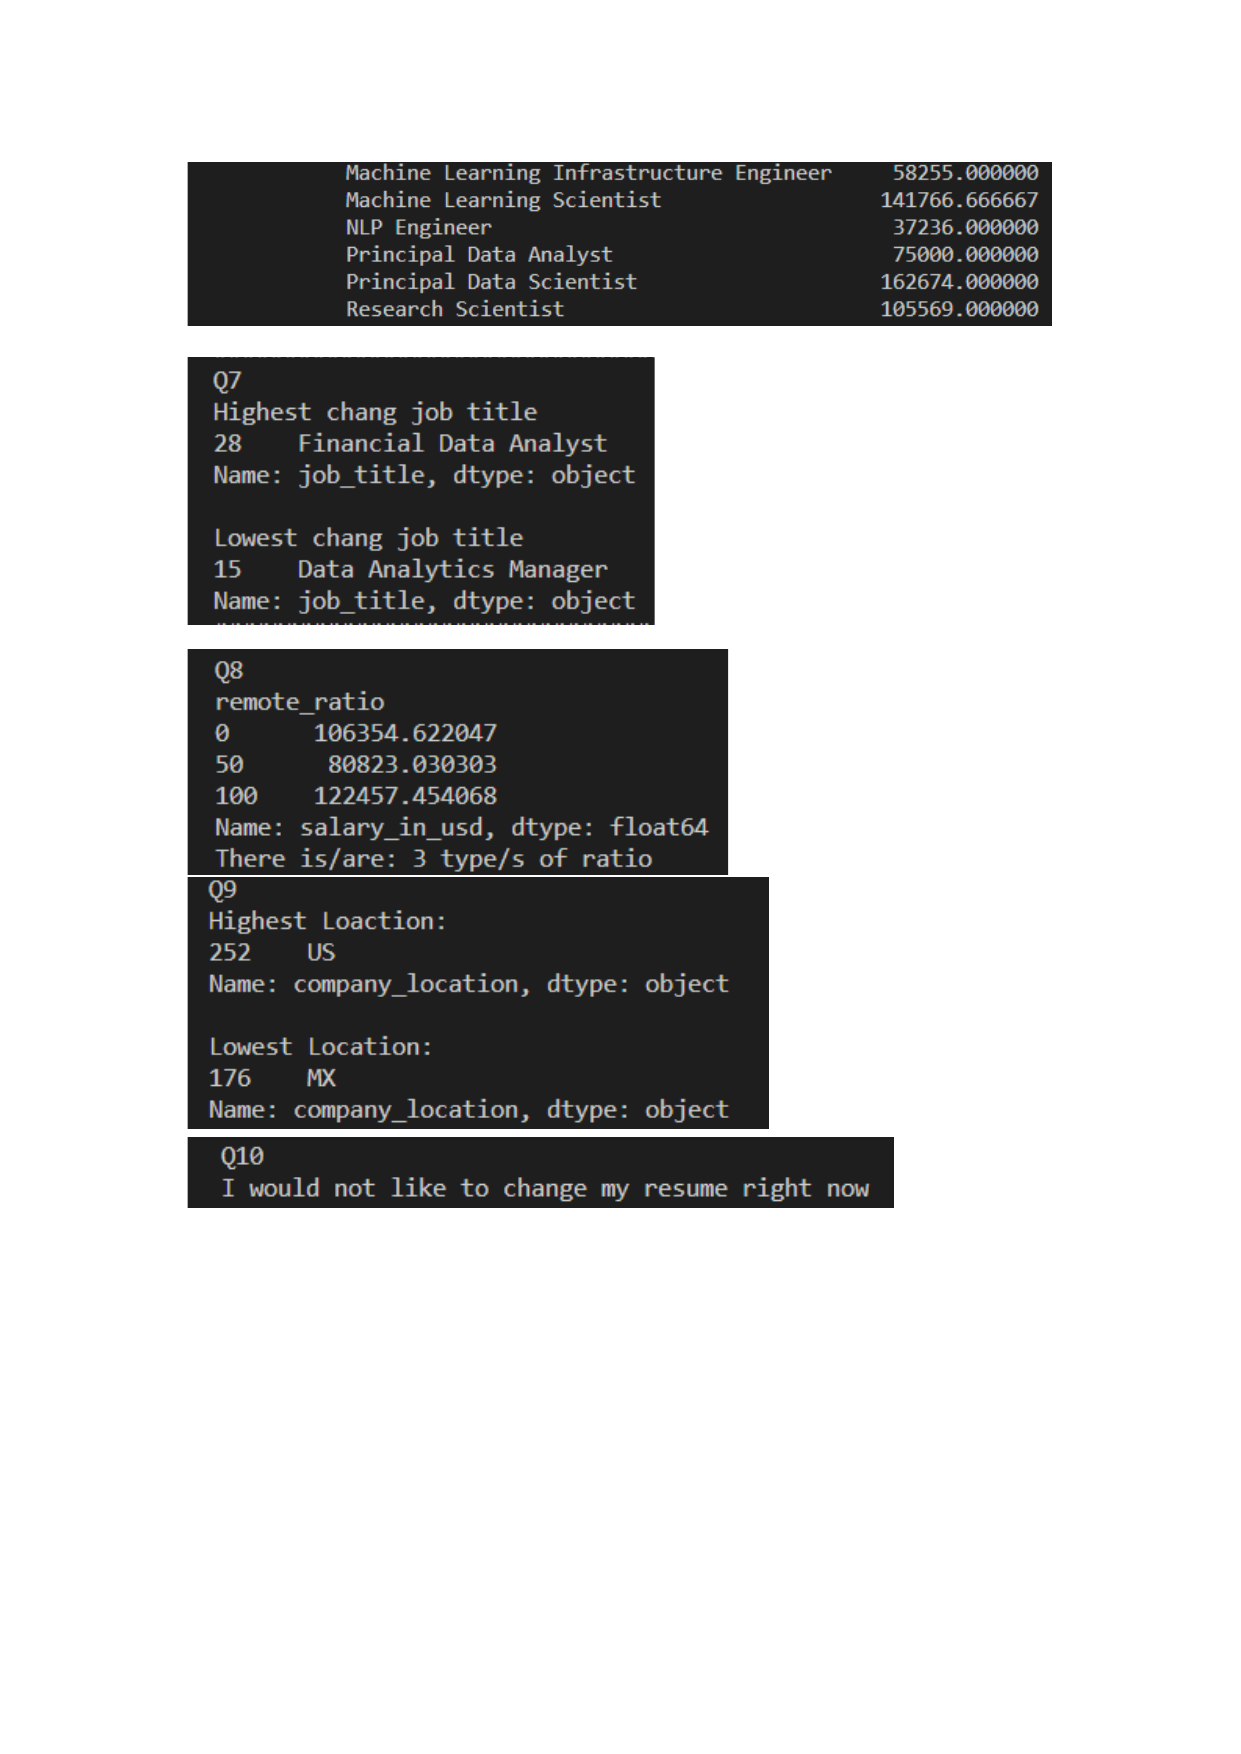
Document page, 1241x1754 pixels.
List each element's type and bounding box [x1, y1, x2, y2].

picture [187, 649, 729, 875]
picture [187, 877, 769, 1129]
picture [187, 357, 655, 625]
picture [187, 162, 1052, 326]
picture [187, 1137, 894, 1208]
